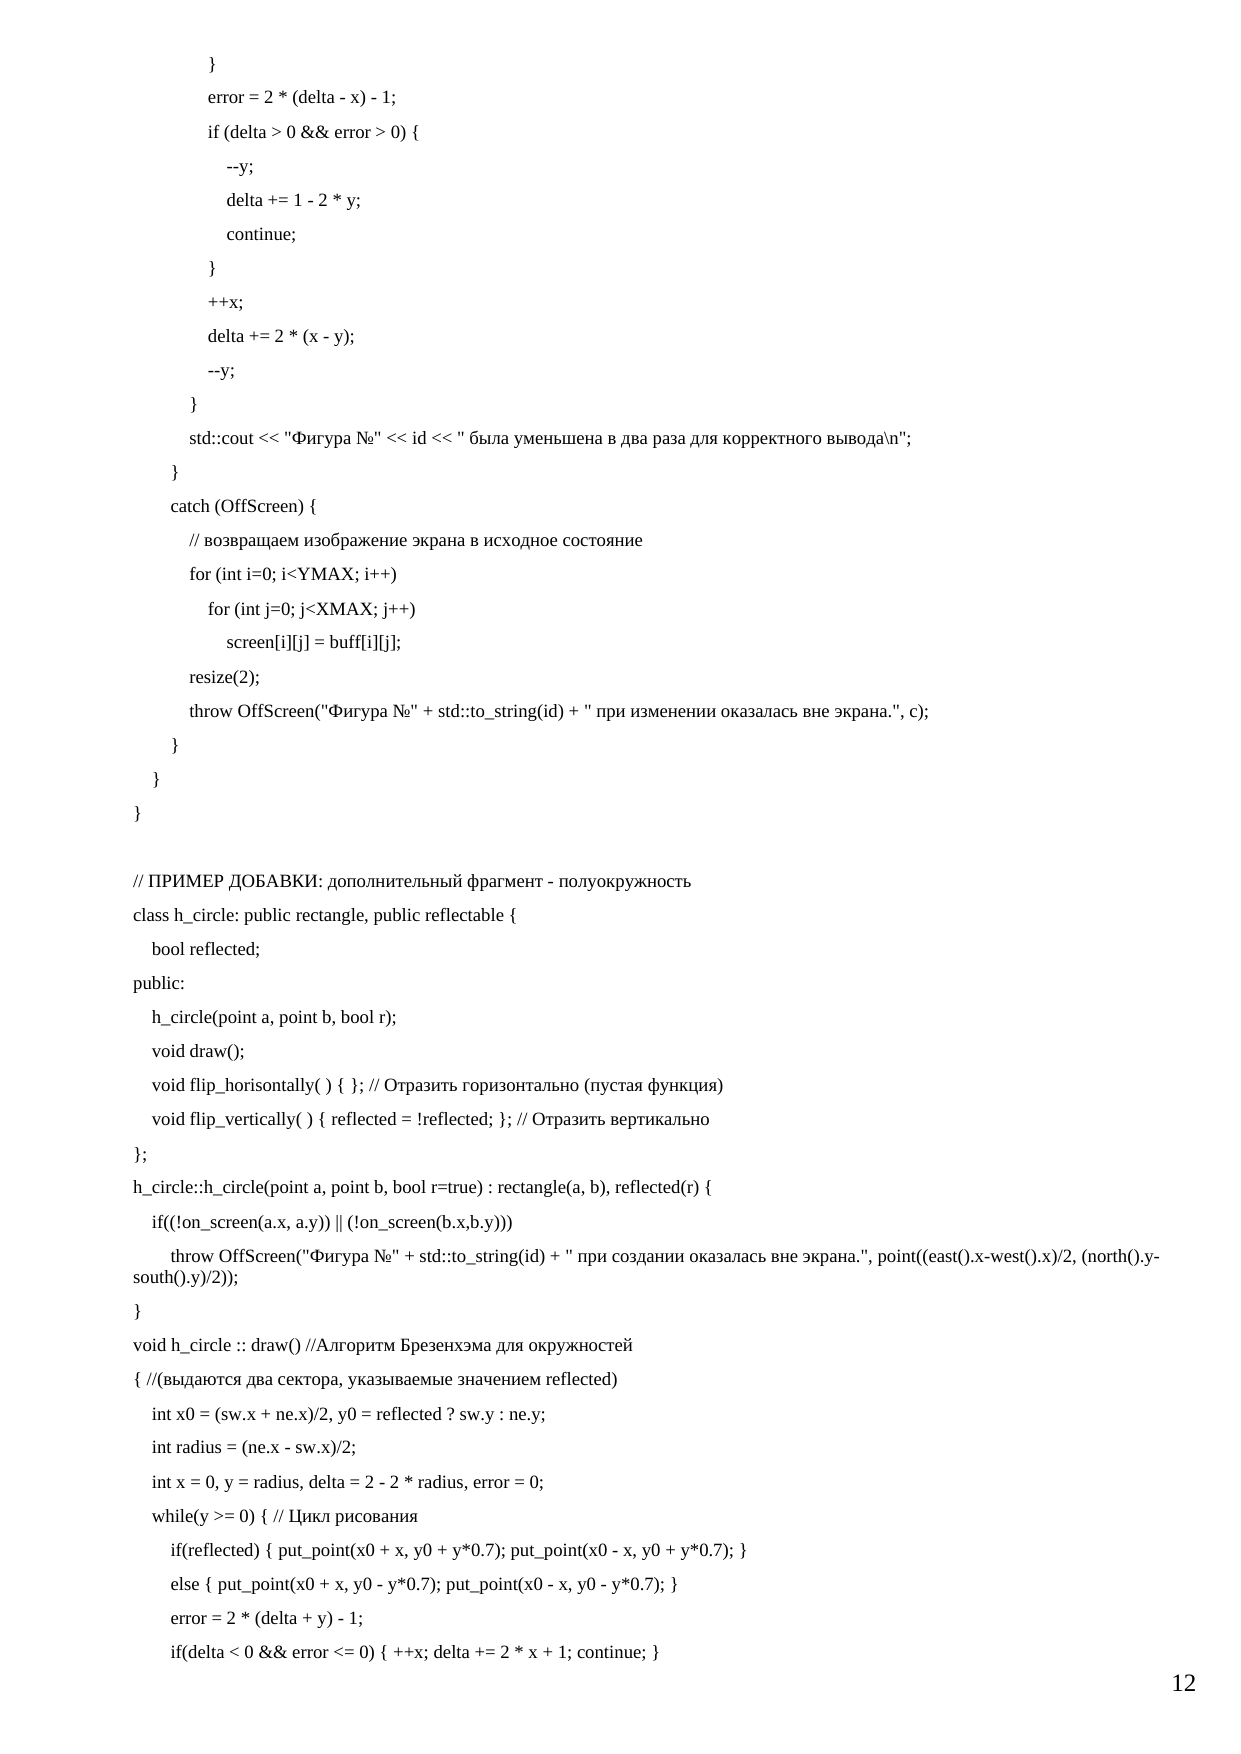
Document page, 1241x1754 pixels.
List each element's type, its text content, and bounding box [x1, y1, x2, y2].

text screen[i][j] = buff[i][j]; [133, 631, 1196, 653]
text catch (OffScreen) { [133, 495, 1196, 517]
text if (delta > 0 && error > 0) { [133, 121, 1196, 142]
text throw OffScreen("Фигура №" + std::to_string(id) + " при создании оказалась вне экрана.", point((east().x-west().x)/2, (north().y-south().y)/2)); [133, 1244, 1196, 1288]
text } [133, 768, 1196, 789]
text void h_circle :: draw() //Алгоритм Брезенхэма для окружностей [133, 1334, 1196, 1356]
text h_circle::h_circle(point a, point b, bool r=true) : rectangle(a, b), reflected(r) { [133, 1176, 1196, 1198]
text --y; [133, 154, 1196, 176]
text // ПРИМЕР ДОБАВКИ: дополнительный фрагмент - полуокружность [133, 870, 1196, 891]
text throw OffScreen("Фигура №" + std::to_string(id) + " при изменении оказалась вне экрана.", c); [133, 699, 1196, 721]
text int radius = (ne.x - sw.x)/2; [133, 1436, 1196, 1458]
text while(y >= 0) { // Цикл рисования [133, 1504, 1196, 1526]
text error = 2 * (delta - x) - 1; [133, 86, 1196, 108]
text continue; [133, 223, 1196, 244]
text }; [133, 1142, 1196, 1164]
text } [133, 1300, 1196, 1322]
text void flip_vertically( ) { reflected = !reflected; }; // Отразить вертикально [133, 1108, 1196, 1130]
text std::cout << "Фигура №" << id << " была уменьшена в два раза для корректного вывода\n"; [133, 427, 1196, 449]
text } [133, 734, 1196, 755]
text class h_circle: public rectangle, public reflectable { [133, 904, 1196, 926]
text for (int i=0; i<YMAX; i++) [133, 563, 1196, 585]
text int x0 = (sw.x + ne.x)/2, y0 = reflected ? sw.y : ne.y; [133, 1402, 1196, 1424]
text { //(выдаются два сектора, указываемые значением reflected) [133, 1368, 1196, 1390]
text } [133, 257, 1196, 278]
text } [133, 461, 1196, 483]
text void flip_horisontally( ) { }; // Отразить горизонтально (пустая функция) [133, 1074, 1196, 1096]
text delta += 1 - 2 * y; [133, 189, 1196, 210]
text } [133, 802, 1196, 823]
text ++x; [133, 291, 1196, 312]
text // возвращаем изображение экрана в исходное состояние [133, 529, 1196, 551]
text h_circle(point a, point b, bool r); [133, 1006, 1196, 1028]
text error = 2 * (delta + y) - 1; [133, 1607, 1196, 1628]
text resize(2); [133, 666, 1196, 687]
text else { put_point(x0 + x, y0 - y*0.7); put_point(x0 - x, y0 - y*0.7); } [133, 1573, 1196, 1594]
text public: [133, 972, 1196, 994]
text void draw(); [133, 1040, 1196, 1062]
text if(delta < 0 && error <= 0) { ++x; delta += 2 * x + 1; continue; } [133, 1641, 1196, 1662]
text } [133, 52, 1196, 74]
text if((!on_screen(a.x, a.y)) || (!on_screen(b.x,b.y))) [133, 1211, 1196, 1232]
text if(reflected) { put_point(x0 + x, y0 + y*0.7); put_point(x0 - x, y0 + y*0.7); } [133, 1539, 1196, 1560]
text bool reflected; [133, 938, 1196, 959]
text delta += 2 * (x - y); [133, 325, 1196, 346]
text int x = 0, y = radius, delta = 2 - 2 * radius, error = 0; [133, 1471, 1196, 1492]
text --y; [133, 359, 1196, 381]
text } [133, 393, 1196, 414]
text for (int j=0; j<XMAX; j++) [133, 597, 1196, 619]
